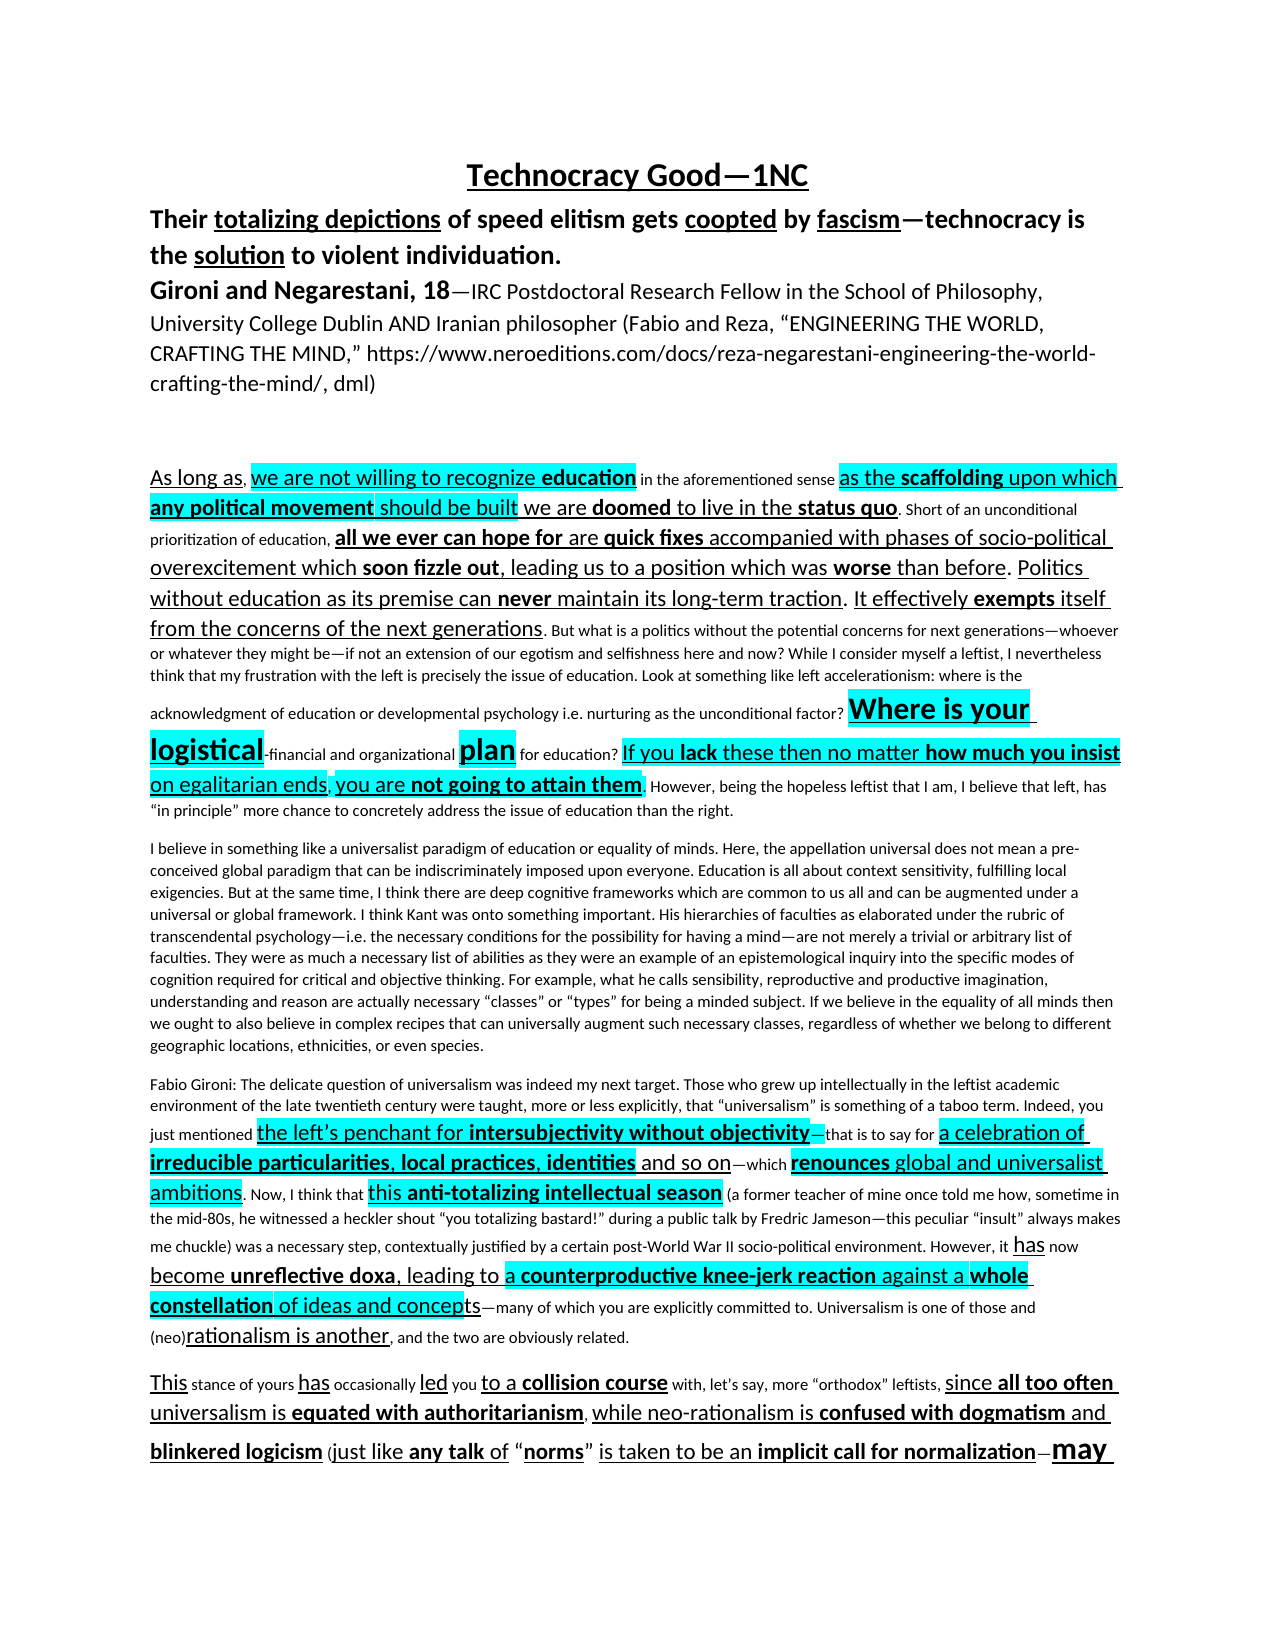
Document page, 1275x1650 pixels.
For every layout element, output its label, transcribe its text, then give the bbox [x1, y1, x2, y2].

text Fabio Gironi: The delicate question of universalism was indeed my next target. Those who grew up intellectually in the leftist academic environment of the late twentieth century were taught, more or less explicitly, that “universalism” is something of a taboo term. Indeed, you just mentioned the left’s penchant for intersubjectivity without objectivity—that is to say for a celebration of irreducible particularities, local practices, identities and so on—which renounces global and universalist ambitions. Now, I think that this anti-totalizing intellectual season (a former teacher of mine once told me how, sometime in the mid-80s, he witnessed a heckler shout “you totalizing bastard!” during a public talk by Fredric Jameson—this peculiar “insult” always makes me chuckle) was a necessary step, contextually justified by a certain post-World War II socio-political environment. However, it has now become unreflective doxa, leading to a counterproductive knee-jerk reaction against a whole constellation of ideas and concepts—many of which you are explicitly committed to. Universalism is one of those and (neo)rationalism is another, and the two are obviously related. [150, 1074, 1125, 1349]
subtitle Their totalizing depictions of speed elitism gets coopted by fascism—technocracy is the solution to violent individuation. [150, 202, 1125, 271]
text As long as, we are not willing to recognize education in the aforementioned sense as the scaffolding upon which any political movement should be built we are doomed to live in the status quo. Short of an unconditional prioritization of education, all we ever can hope for are quick fixes accompanied with phases of socio-political overexcitement which soon fizzle out, leading us to a position which was worse than before. Politics without education as its premise can never maintain its long-term traction. It effectively exempts itself from the concerns of the next generations. But what is a politics without the potential concerns for next generations—whoever or whatever they might be—if not an extension of our egotism and selfishness here and now? While I consider myself a leftist, I nevertheless think that my frustration with the left is precisely the issue of education. Look at something like left accelerationism: where is the acknowledgment of education or developmental psychology i.e. nurturing as the unconditional factor? Where is your logistical-financial and organizational plan for education? If you lack these then no matter how much you insist on egalitarian ends, you are not going to attain them. However, being the hopeless leftist that I am, I believe that left, has “in principle” more chance to concretely address the issue of education than the right. [150, 463, 1125, 820]
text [150, 1368, 1125, 1467]
text Gironi and Negarestani, 18—IRC Postdoctoral Research Fellow in the School of Philosophy, University College Dublin AND Iranian philosopher (Fabio and Reza, “ENGINEERING THE WORLD, CRAFTING THE MIND,” https://www.neroeditions.com/docs/reza-negarestani-engineering-the-world-crafting-the-mind/, dml) [150, 273, 1125, 397]
text I believe in something like a universalist paradigm of education or equality of minds. Here, the appellation universal does not mean a pre-conceived global paradigm that can be indiscriminately imposed upon everyone. Education is all about context sensitivity, fulfilling local exigencies. But at the same time, I think there are deep cognitive frameworks which are common to us all and can be augmented under a universal or global framework. I think Kant was onto something important. His hierarchies of faculties as elaborated under the rubric of transcendental psychology—i.e. the necessary conditions for the possibility for having a mind—are not merely a trivial or arbitrary list of faculties. They were as much a necessary list of abilities as they were an example of an epistemological inquiry into the specific modes of cognition required for critical and objective thinking. For example, what he calls sensibility, reproductive and productive imagination, understanding and reason are actually necessary “classes” or “types” for being a minded subject. If we believe in the equality of all minds then we ought to also believe in complex recipes that can universally augment such necessary classes, regardless of whether we belong to different geographic locations, ethnicities, or even species. [150, 838, 1125, 1056]
subtitle Technocracy Good—1NC [150, 154, 1125, 195]
